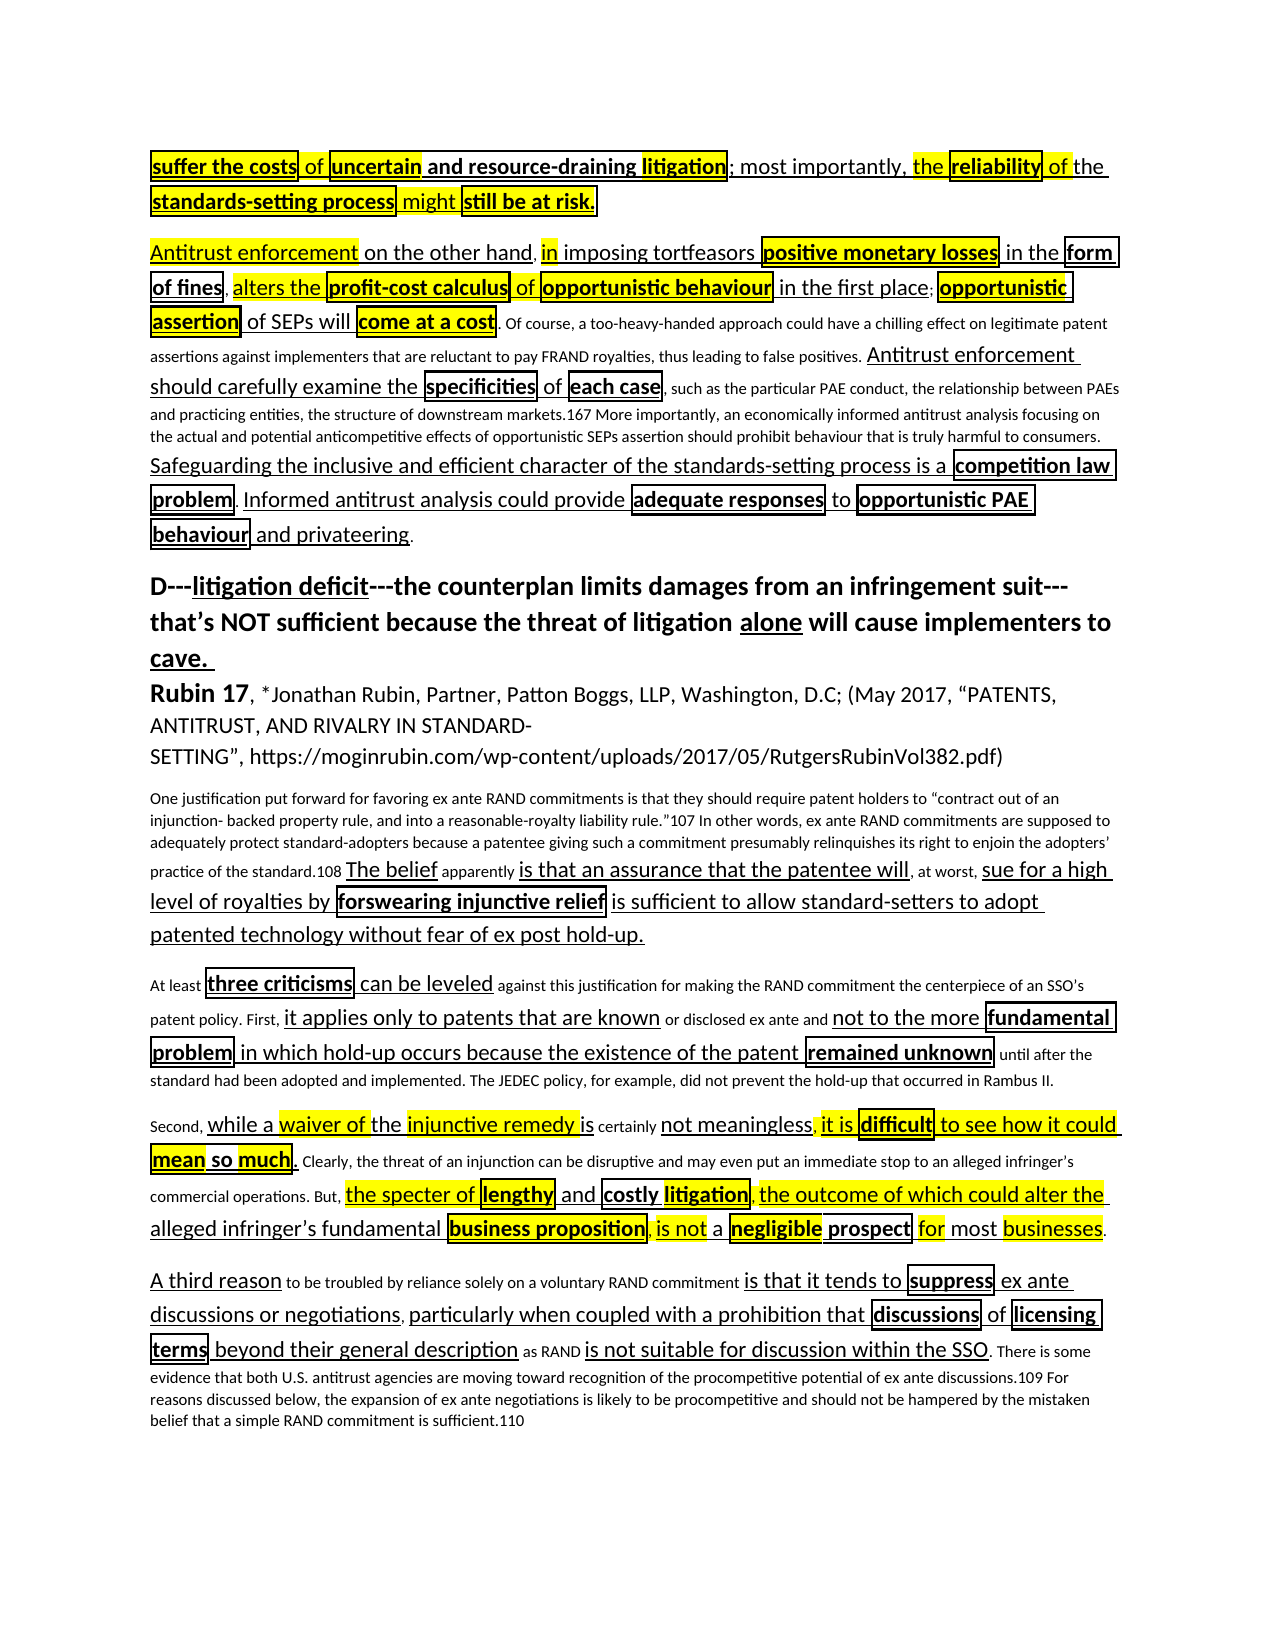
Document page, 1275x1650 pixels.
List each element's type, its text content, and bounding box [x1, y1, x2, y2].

text Second, while a waiver of the injunctive remedy is certainly not meaningless, it is difficult to see how it could mean so much. Clearly, the threat of an injunction can be disruptive and may even put an immediate stop to an alleged infringer’s commercial operations. But, the specter of lengthy and costly litigation, the outcome of which could alter the alleged infringer’s fundamental business proposition, is not a negligible prospect for most businesses. [150, 1108, 1125, 1244]
text Rubin 17, *Jonathan Rubin, Partner, Patton Boggs, LLP, Washington, D.C; (May 2017, “PATENTS, ANTITRUST, AND RIVALRY IN STANDARD- SETTING”, https://moginrubin.com/wp-content/uploads/2017/05/RutgersRubinVol382.pdf) [150, 676, 1125, 770]
text One justification put forward for favoring ex ante RAND commitments is that they should require patent holders to “contract out of an injunction- backed property rule, and into a reasonable-royalty liability rule.”107 In other words, ex ante RAND commitments are supposed to adequately protect standard-adopters because a patentee giving such a commitment presumably relinquishes its right to enjoin the adopters’ practice of the standard.108 The belief apparently is that an assurance that the patentee will, at worst, sue for a high level of royalties by forswearing injunctive relief is sufficient to allow standard-setters to adopt patented technology without fear of ex post hold-up. [150, 789, 1125, 948]
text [150, 150, 1125, 217]
subtitle D---litigation deficit---the counterplan limits damages from an infringement suit---that’s NOT sufficient because the threat of litigation alone will cause implementers to cave. [150, 569, 1125, 674]
text Antitrust enforcement on the other hand, in imposing tortfeasors positive monetary losses in the form of fines, alters the profit-cost calculus of opportunistic behaviour in the first place; opportunistic assertion of SEPs will come at a cost. Of course, a too-heavy-handed approach could have a chilling effect on legitimate patent assertions against implementers that are reluctant to pay FRAND royalties, thus leading to false positives. Antitrust enforcement should carefully examine the specificities of each case, such as the particular PAE conduct, the relationship between PAEs and practicing entities, the structure of downstream markets.167 More importantly, an economically informed antitrust analysis focusing on the actual and potential anticompetitive effects of opportunistic SEPs assertion should prohibit behaviour that is truly harmful to consumers. Safeguarding the inclusive and efficient character of the standards-setting process is a competition law problem. Informed antitrust analysis could provide adequate responses to opportunistic PAE behaviour and privateering. [150, 236, 1125, 550]
text A third reason to be troubled by reliance solely on a voluntary RAND commitment is that it tends to suppress ex ante discussions or negotiations, particularly when coupled with a prohibition that discussions of licensing terms beyond their general description as RAND is not suitable for discussion within the SSO. There is some evidence that both U.S. antitrust agencies are moving toward recognition of the procompetitive potential of ex ante discussions.109 For reasons discussed below, the expansion of ex ante negotiations is likely to be procompetitive and should not be hampered by the mistaken belief that a simple RAND commitment is sufficient.110 [150, 1264, 1125, 1431]
text At least three criticisms can be leveled against this justification for making the RAND commitment the centerpiece of an SSO’s patent policy. First, it applies only to patents that are known or disclosed ex ante and not to the more fundamental problem in which hold-up occurs because the existence of the patent remained unknown until after the standard had been adopted and implemented. The JEDEC policy, for example, did not prevent the hold-up that occurred in Rambus II. [150, 967, 1125, 1090]
